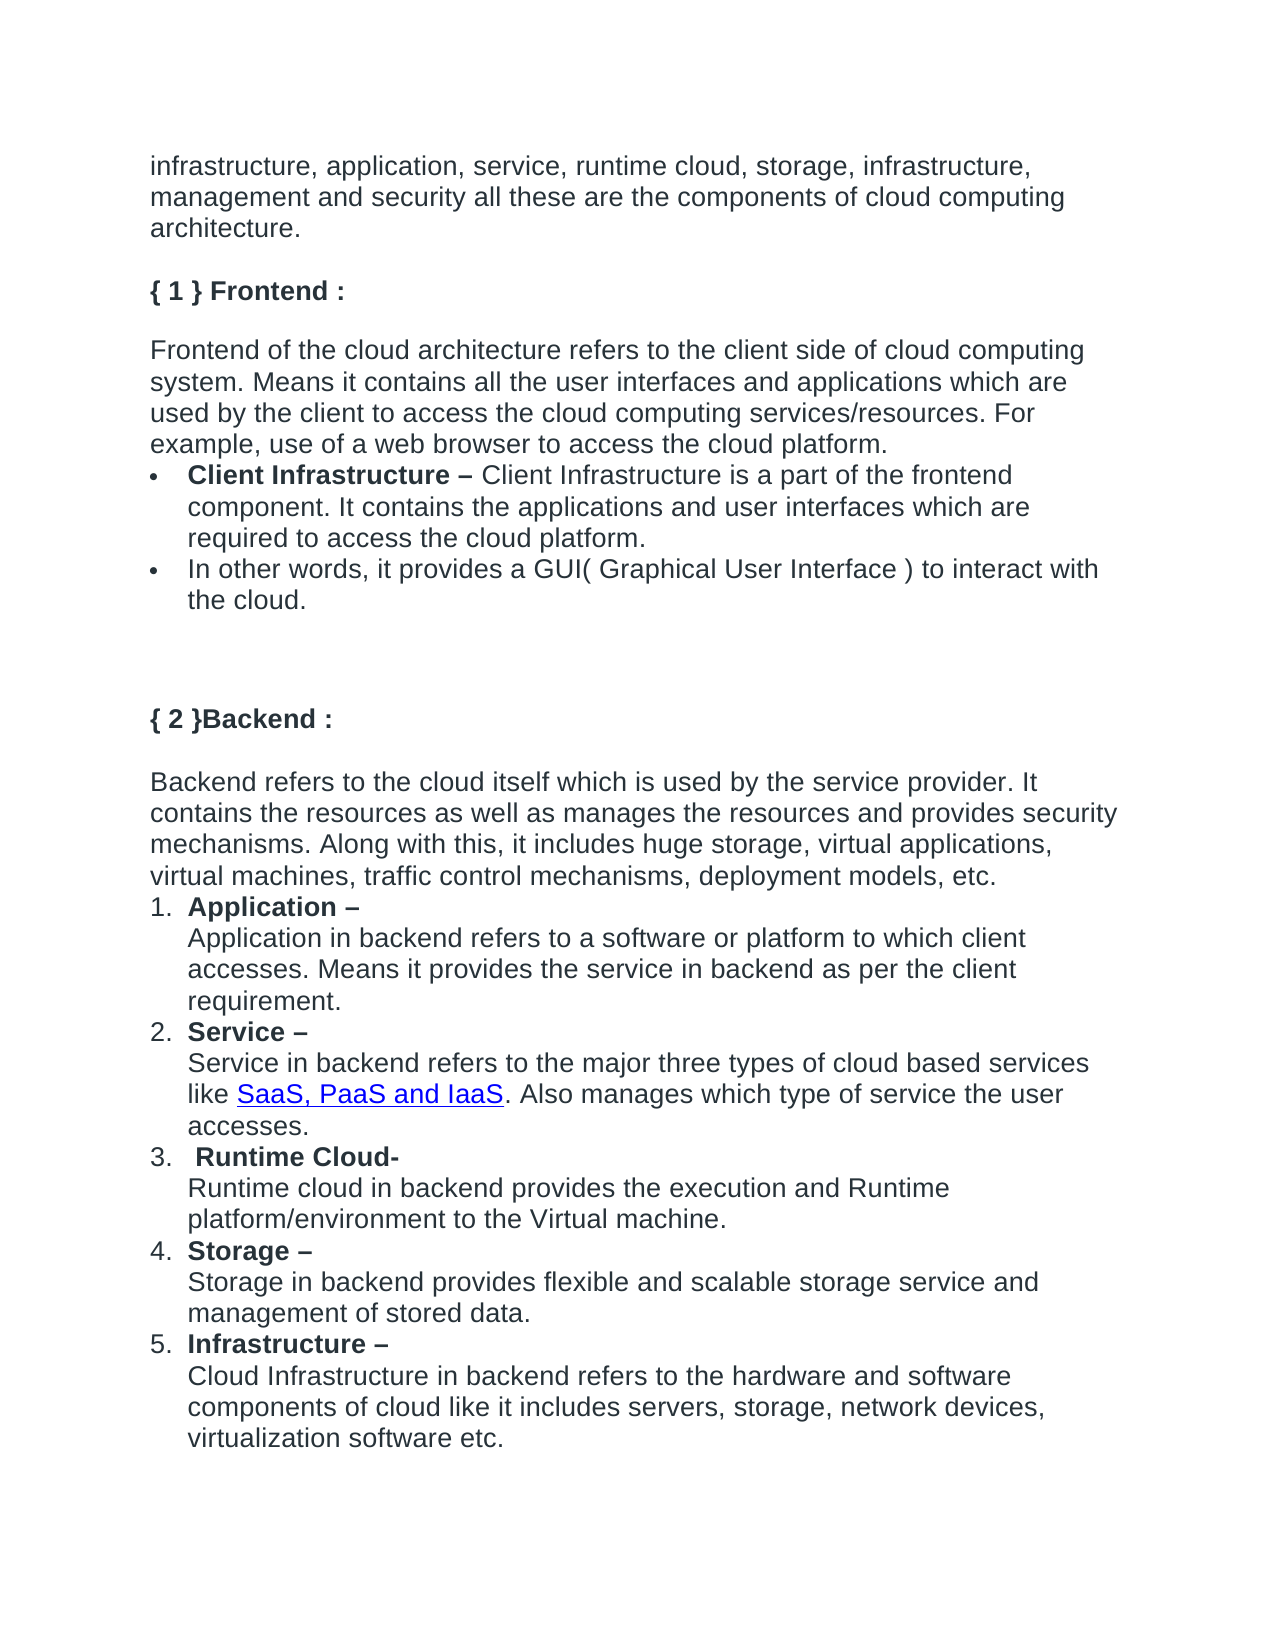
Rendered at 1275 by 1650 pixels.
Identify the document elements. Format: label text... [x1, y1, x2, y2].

list Service – Service in backend refers to the major three types of cloud based services like SaaS, PaaS and IaaS. Also manages which type of service the user accesses. [150, 1016, 1125, 1141]
text Backend refers to the cloud itself which is used by the service provider. It contains the resources as well as manages the resources and provides security mechanisms. Along with this, it includes huge storage, virtual applications, virtual machines, traffic control mechanisms, deployment models, etc. [150, 735, 1125, 891]
list In other words, it provides a GUI( Graphical User Interface ) to interact with the cloud. [150, 553, 1125, 616]
list Infrastructure – Cloud Infrastructure in backend refers to the hardware and software components of cloud like it includes servers, storage, network devices, virtualization software etc. [150, 1328, 1125, 1453]
list Storage – Storage in backend provides flexible and scalable storage service and management of stored data. [150, 1235, 1125, 1328]
text Frontend of the cloud architecture refers to the client side of cloud computing system. Means it contains all the user interfaces and applications which are used by the client to access the cloud computing services/resources. For example, use of a web browser to access the cloud platform. [150, 334, 1125, 459]
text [150, 150, 1125, 244]
list Client Infrastructure – Client Infrastructure is a part of the frontend component. It contains the applications and user interfaces which are required to access the cloud platform. [150, 459, 1125, 553]
text { 1 } Frontend : [150, 275, 1125, 334]
text { 2 }Backend : [150, 703, 1125, 735]
list Runtime Cloud- Runtime cloud in backend provides the execution and Runtime platform/environment to the Virtual machine. [150, 1141, 1125, 1235]
list Application – Application in backend refers to a software or platform to which client accesses. Means it provides the service in backend as per the client requirement. [150, 891, 1125, 1016]
